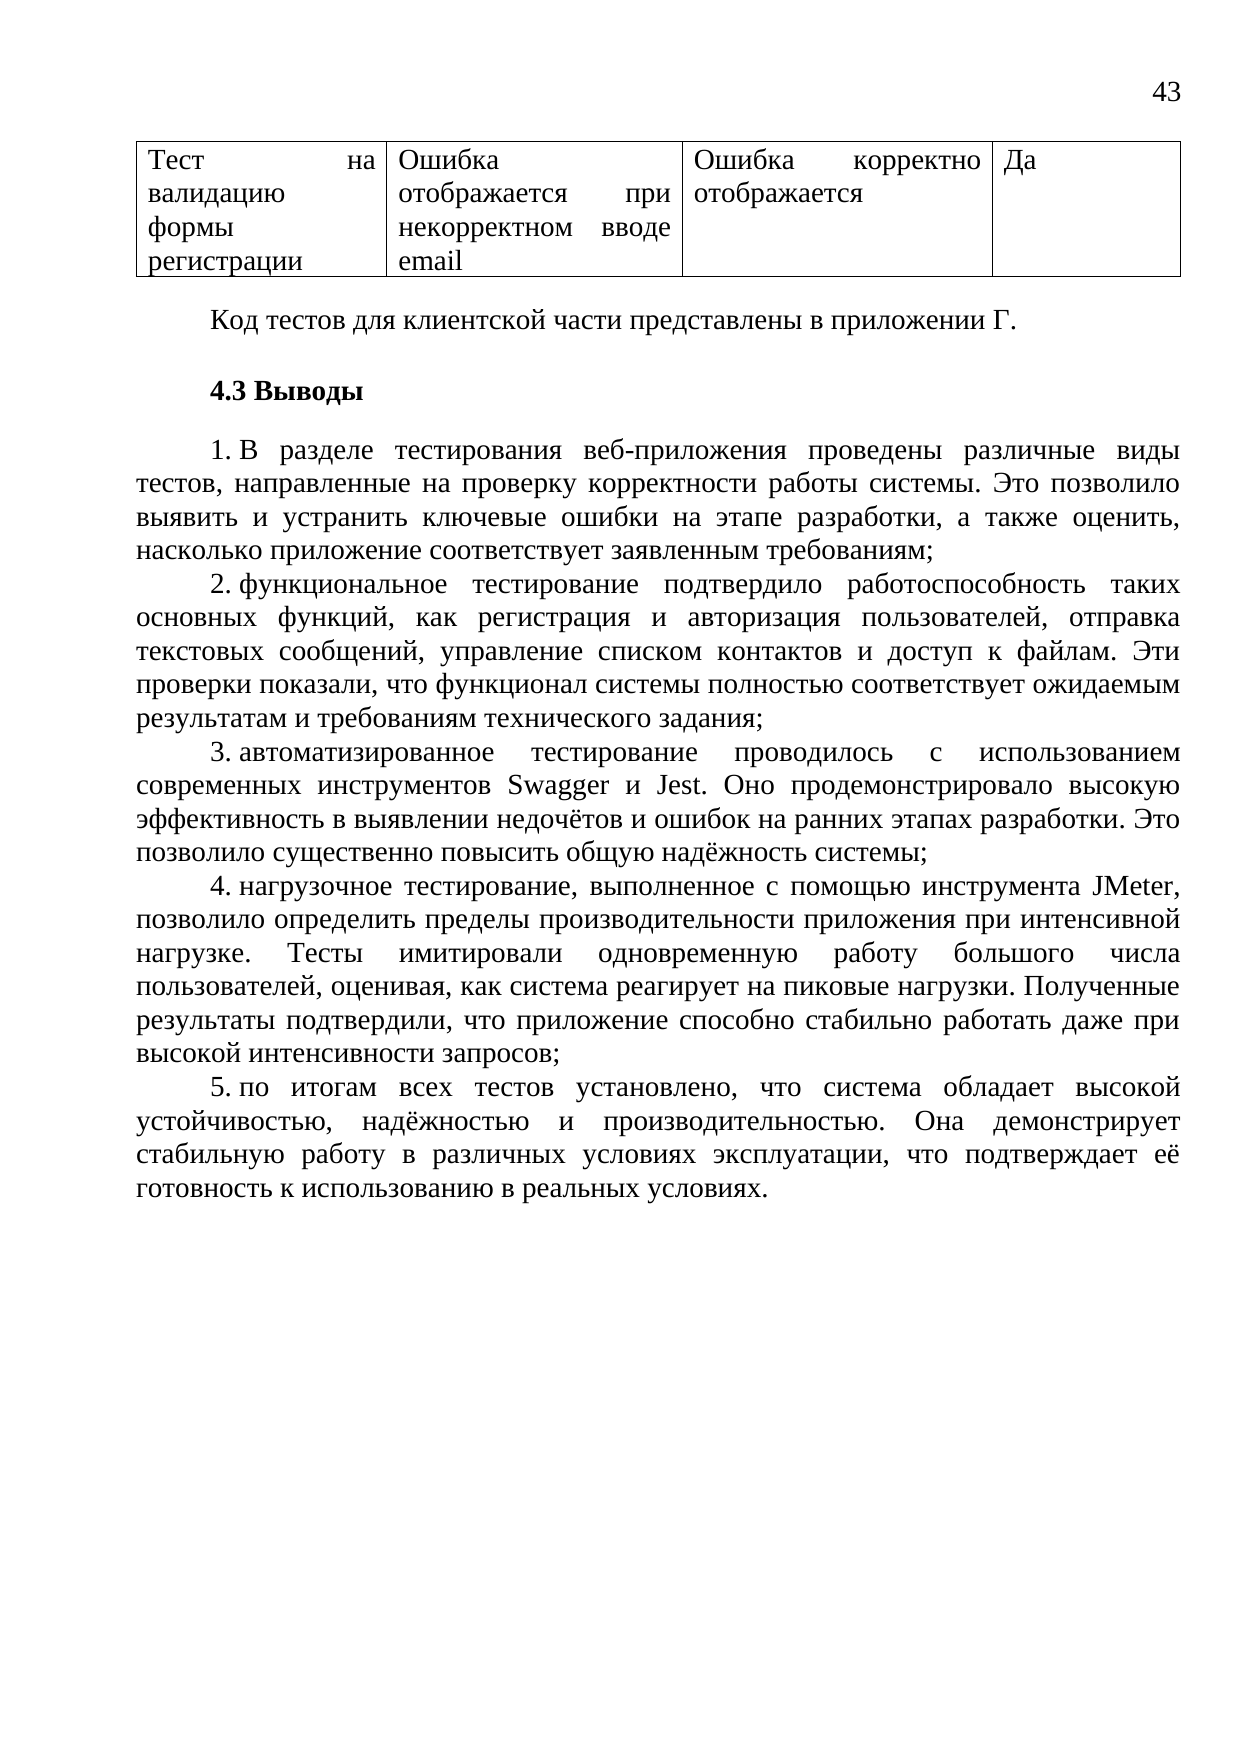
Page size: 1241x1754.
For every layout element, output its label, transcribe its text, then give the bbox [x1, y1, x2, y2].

list по итогам всех тестов установлено, что система обладает высокой устойчивостью, надёжностью и производительностью. Она демонстрирует стабильную работу в различных условиях эксплуатации, что подтверждает её готовность к использованию в реальных условиях. [136, 1069, 1181, 1203]
list нагрузочное тестирование, выполненное с помощью инструмента JMeter, позволило определить пределы производительности приложения при интенсивной нагрузке. Тесты имитировали одновременную работу большого числа пользователей, оценивая, как система реагирует на пиковые нагрузки. Полученные результаты подтвердили, что приложение способно стабильно работать даже при высокой интенсивности запросов; [136, 868, 1181, 1069]
table_cell Тест на валидацию формы регистрации [137, 142, 386, 276]
subtitle 4.3 Выводы [136, 373, 1181, 407]
list функциональное тестирование подтвердило работоспособность таких основных функций, как регистрация и авторизация пользователей, отправка текстовых сообщений, управление списком контактов и доступ к файлам. Эти проверки показали, что функционал системы полностью соответствует ожидаемым результатам и требованиям технического задания; [136, 566, 1181, 734]
table_cell Ошибка корректно отображается [683, 142, 992, 276]
list автоматизированное тестирование проводилось с использованием современных инструментов Swagger и Jest. Оно продемонстрировало высокую эффективность в выявлении недочётов и ошибок на ранних этапах разработки. Это позволило существенно повысить общую надёжность системы; [136, 734, 1181, 868]
text Код тестов для клиентской части представлены в приложении Г. [136, 302, 1181, 336]
list В разделе тестирования веб-приложения проведены различные виды тестов, направленные на проверку корректности работы системы. Это позволило выявить и устранить ключевые ошибки на этапе разработки, а также оценить, насколько приложение соответствует заявленным требованиям; [136, 432, 1181, 566]
table_cell Ошибка отображается при некорректном вводе email [387, 142, 682, 276]
table_cell Да [993, 142, 1180, 276]
